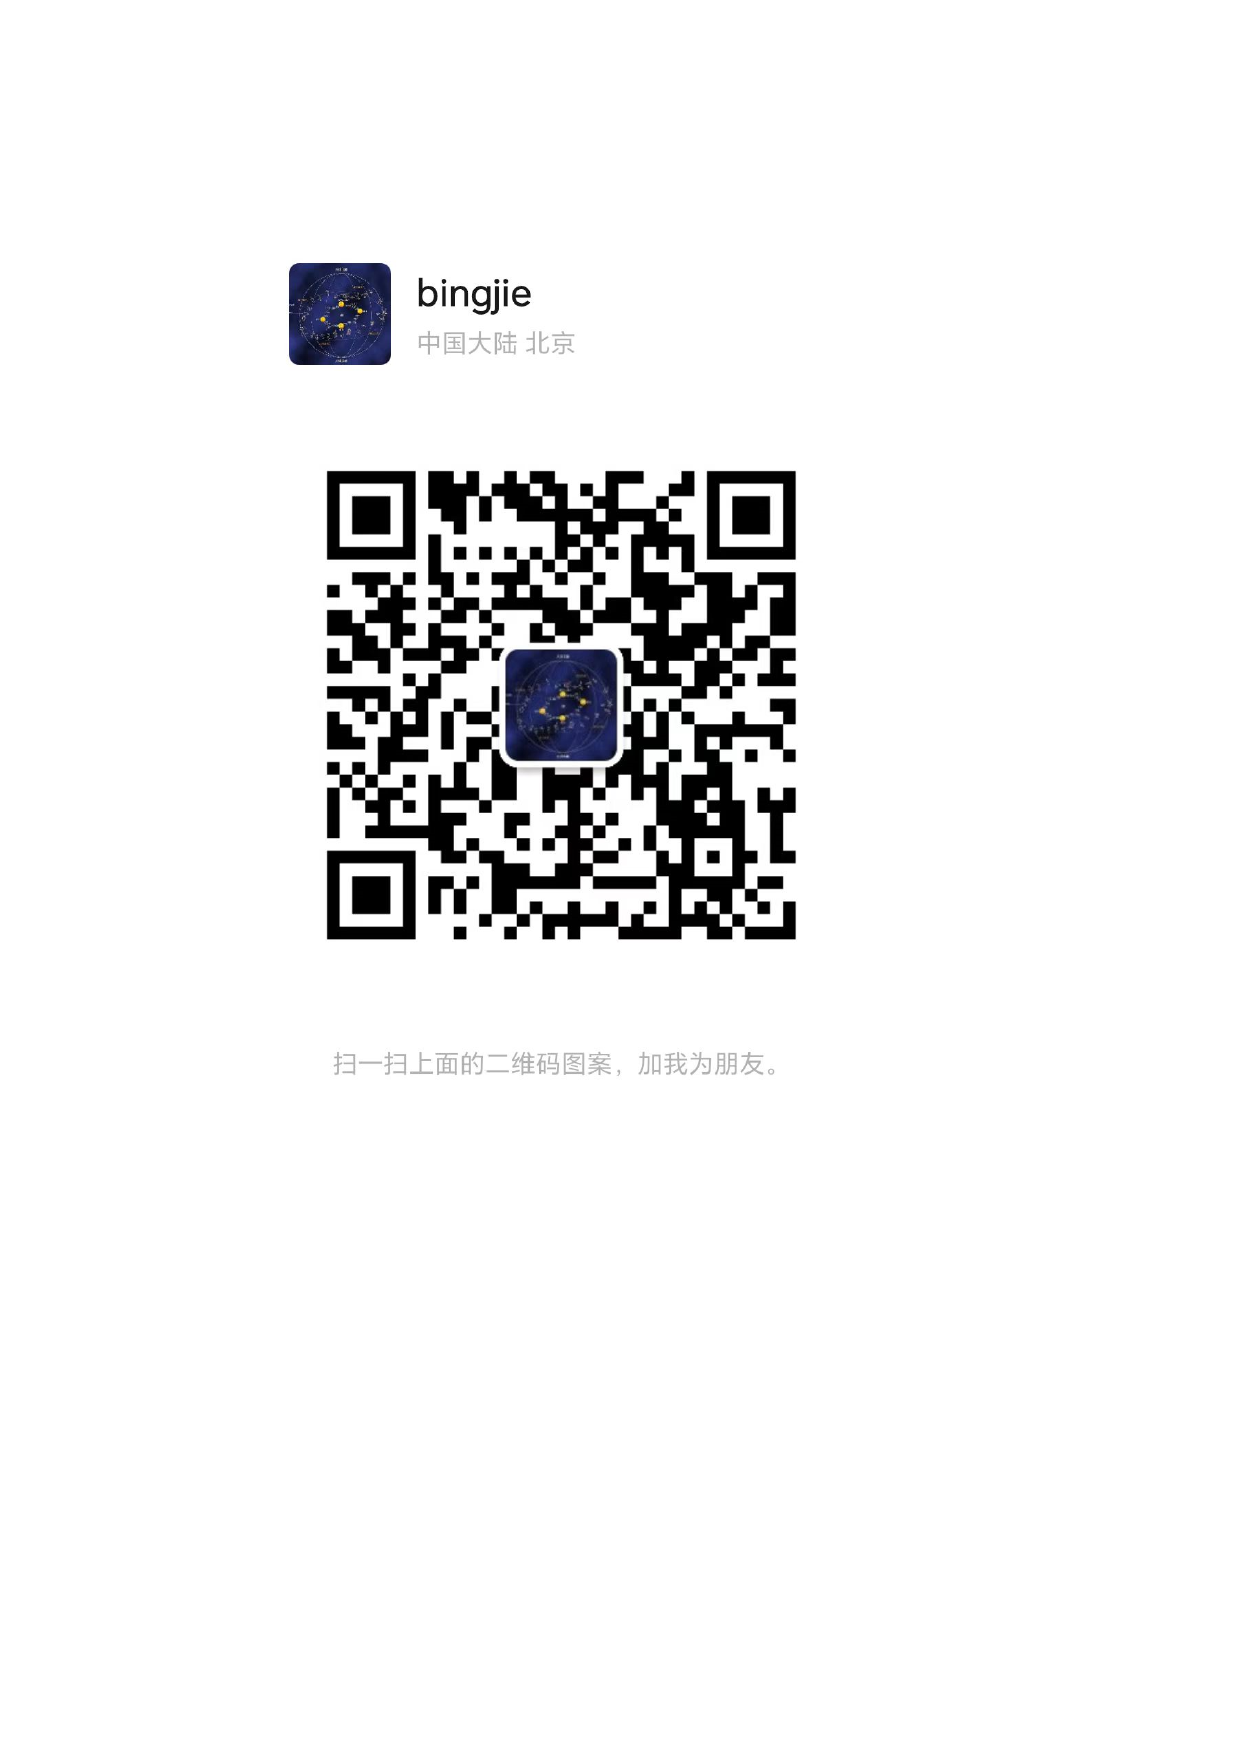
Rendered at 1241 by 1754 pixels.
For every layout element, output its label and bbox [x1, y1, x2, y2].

picture [187, 162, 934, 1182]
